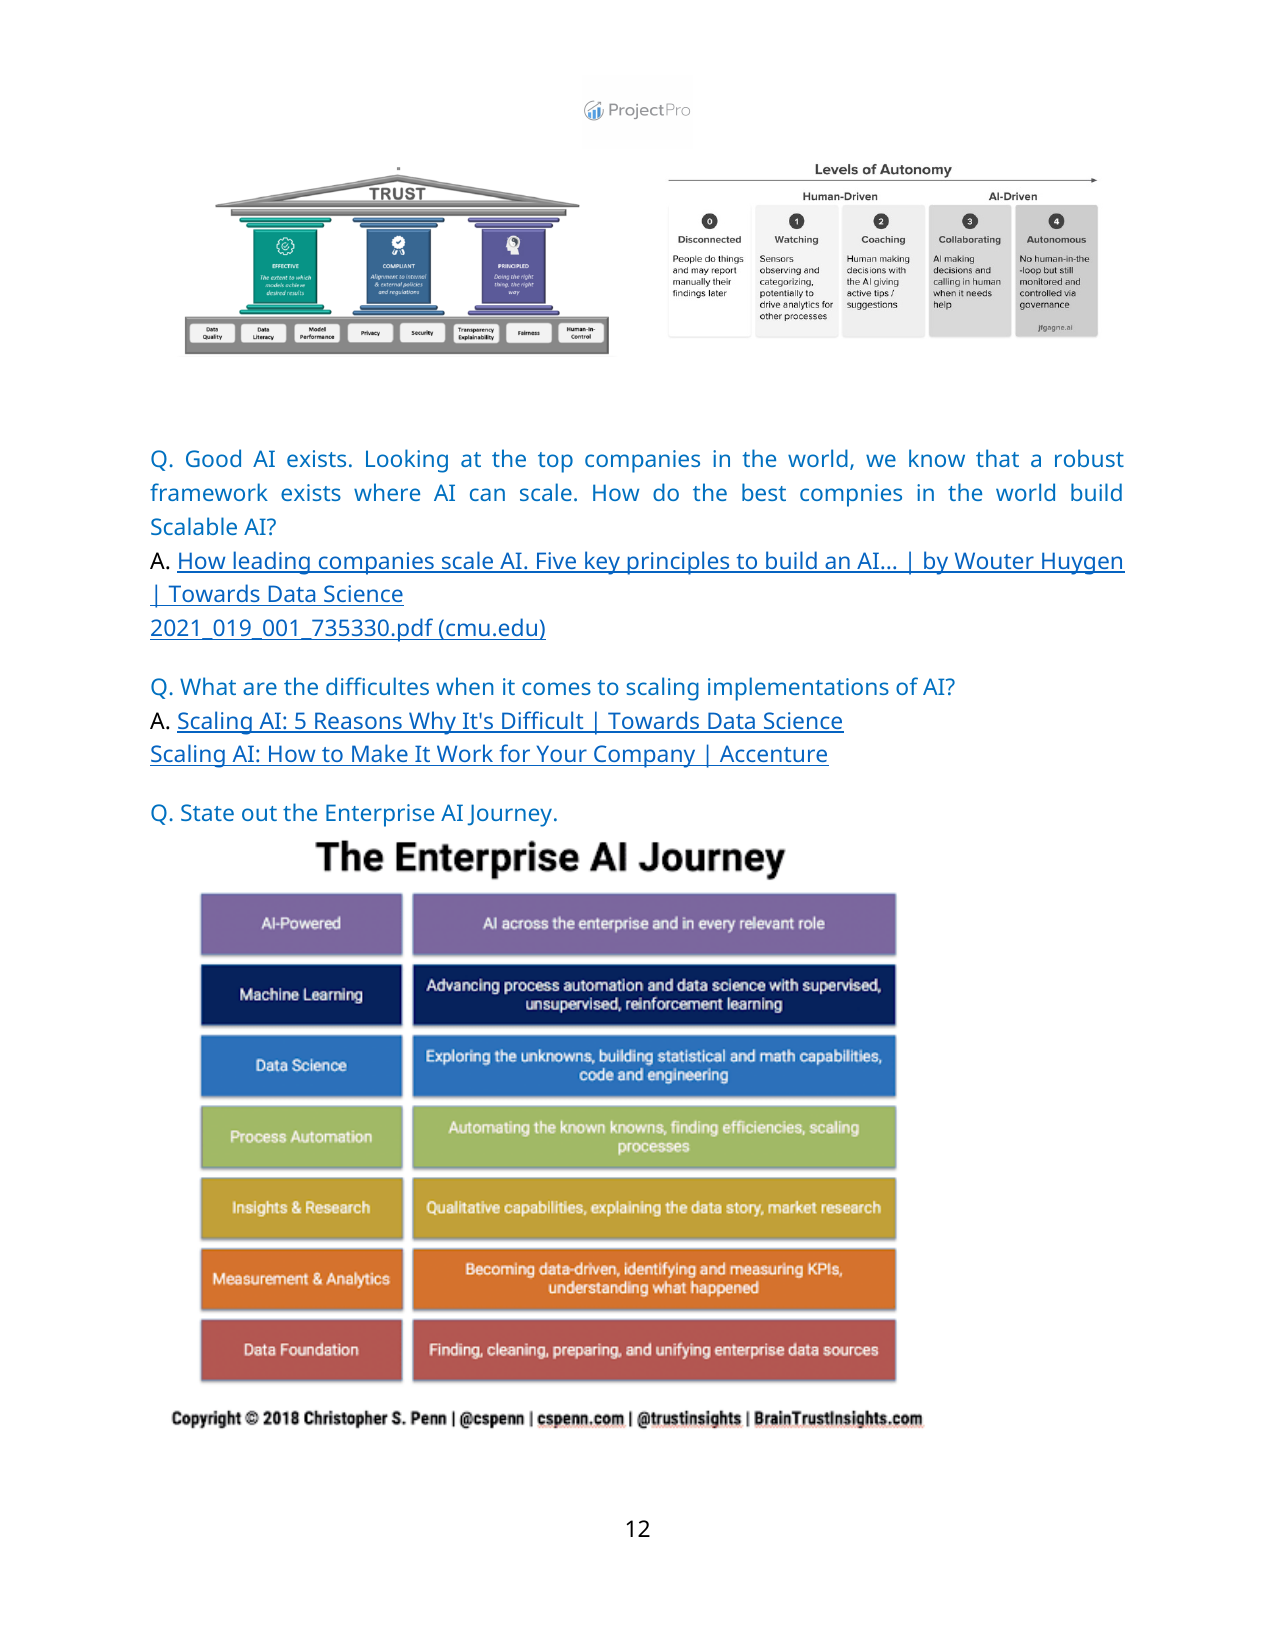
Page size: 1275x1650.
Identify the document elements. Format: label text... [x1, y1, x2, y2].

subtitle Q. What are the difficultes when it comes to scaling implementations of AI? [150, 671, 1125, 702]
picture [150, 830, 950, 1433]
subtitle Q. Good AI exists. Looking at the top companies in the world, we know that a robust framework exists where AI can scale. How do the best compnies in the world build Scalable AI? [150, 443, 1125, 542]
text A. How leading companies scale AI. Five key principles to build an AI… | by Wouter Huygen | Towards Data Science 2021_019_001_735330.pdf (cmu.edu) [150, 544, 1125, 643]
picture [582, 75, 693, 149]
text A. Scaling AI: 5 Reasons Why It's Difficult | Towards Data Science Scaling AI: How to Make It Work for Your Company | Accenture [150, 704, 1125, 769]
picture [150, 150, 1110, 357]
subtitle Q. State out the Enterprise AI Journey. [150, 797, 1125, 828]
